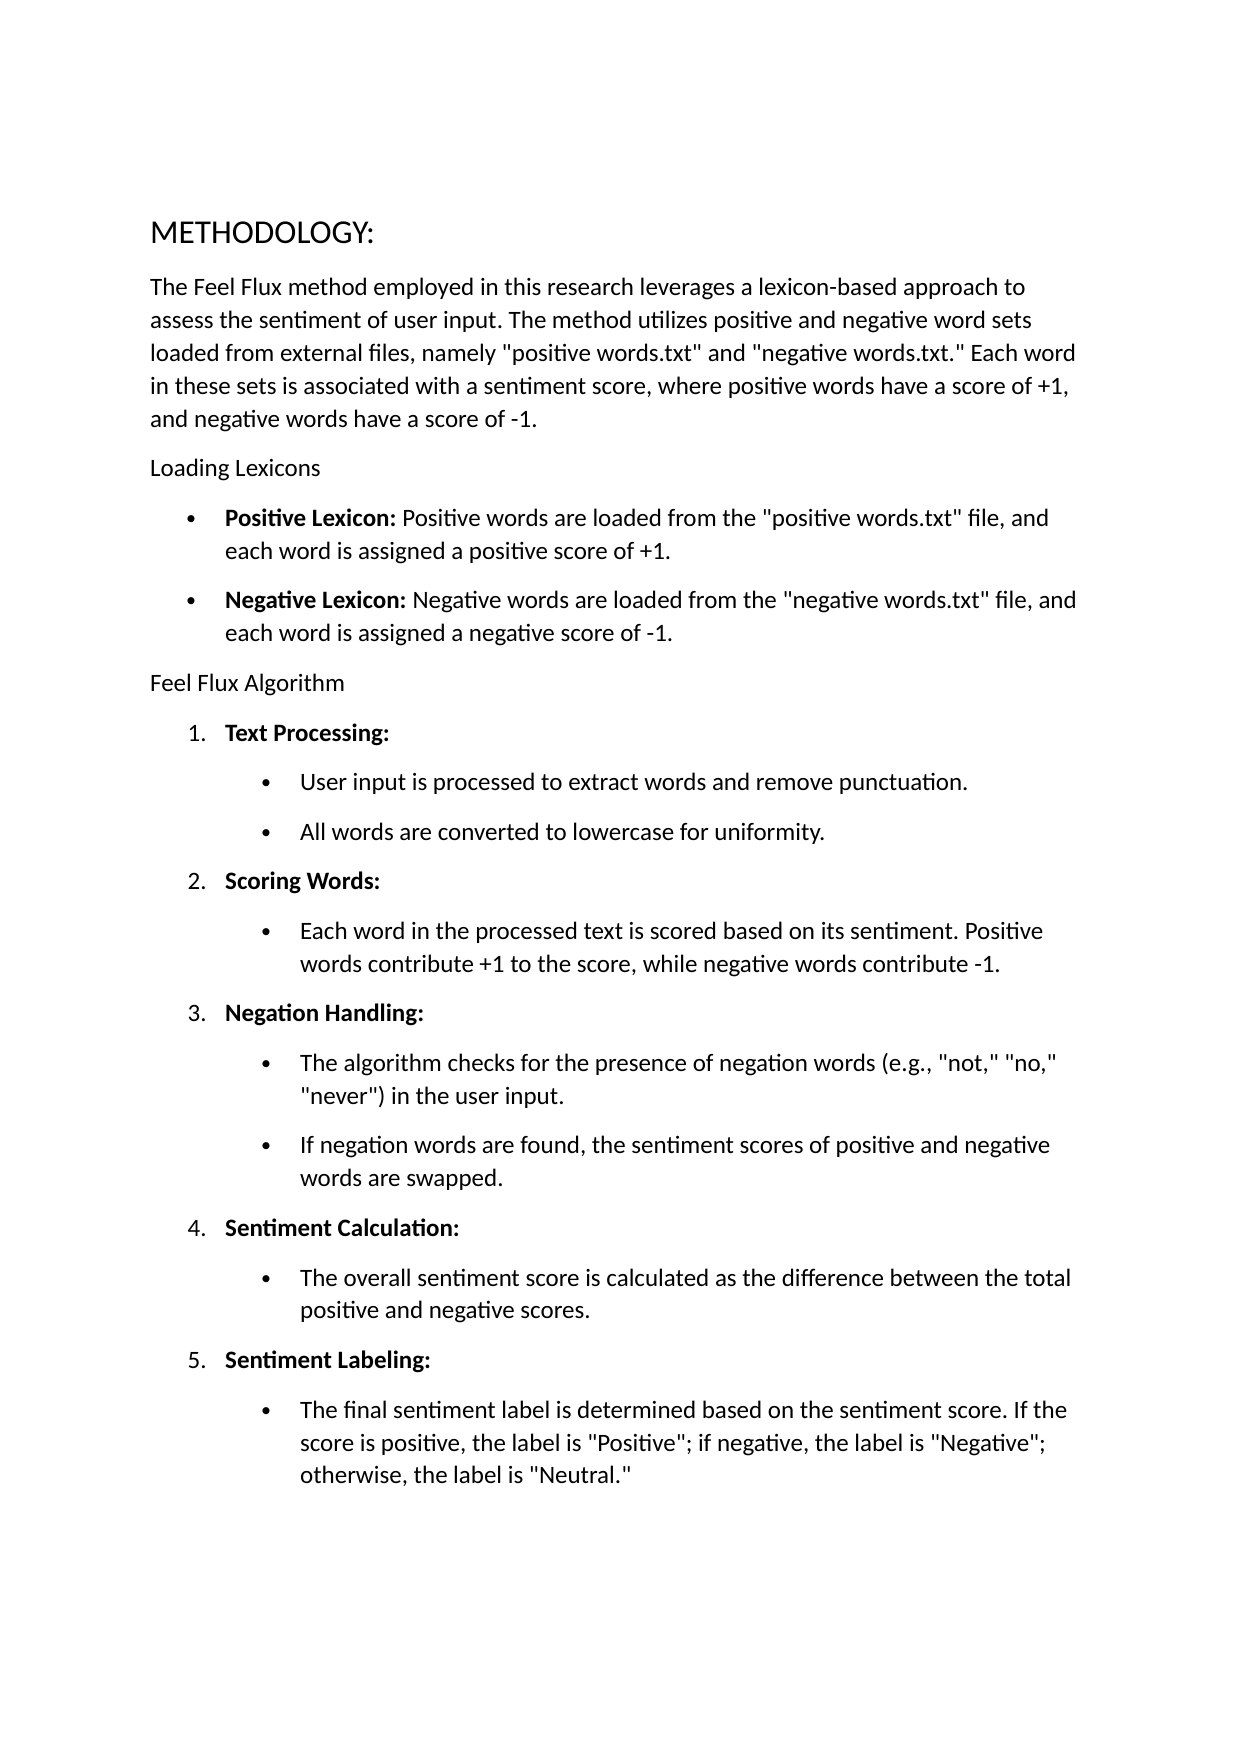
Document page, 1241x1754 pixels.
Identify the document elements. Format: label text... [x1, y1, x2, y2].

list All words are converted to lowercase for uniformity. [262, 816, 1090, 846]
list Text Processing: [187, 717, 1090, 747]
list Negative Lexicon: Negative words are loaded from the "negative words.txt" file, and each word is assigned a negative score of -1. [187, 584, 1090, 648]
list User input is processed to extract words and remove punctuation. [262, 766, 1090, 797]
list Sentiment Calculation: [187, 1212, 1090, 1243]
list Positive Lexicon: Positive words are loaded from the "positive words.txt" file, and each word is assigned a positive score of +1. [187, 502, 1090, 566]
list The algorithm checks for the presence of negation words (e.g., "not," "no," "never") in the user input. [262, 1047, 1090, 1111]
text Feel Flux Algorithm [150, 667, 1090, 698]
list The overall sentiment score is calculated as the difference between the total positive and negative scores. [262, 1262, 1090, 1325]
text METHODOLOGY: [150, 211, 1090, 251]
list Scoring Words: [187, 865, 1090, 896]
text Loading Lexicons [150, 452, 1090, 483]
list Negation Handling: [187, 997, 1090, 1028]
list The final sentiment label is determined based on the sentiment score. If the score is positive, the label is "Positive"; if negative, the label is "Negative"; otherwise, the label is "Neutral." [262, 1394, 1090, 1490]
list If negation words are found, the sentiment scores of positive and negative words are swapped. [262, 1129, 1090, 1193]
text The Feel Flux method employed in this research leverages a lexicon-based approach to assess the sentiment of user input. The method utilizes positive and negative word sets loaded from external files, namely "positive words.txt" and "negative words.txt." Each word in these sets is associated with a sentiment score, where positive words have a score of +1, and negative words have a score of -1. [150, 271, 1090, 433]
list Sentiment Labeling: [187, 1344, 1090, 1375]
list Each word in the processed text is scored based on its sentiment. Positive words contribute +1 to the score, while negative words contribute -1. [262, 915, 1090, 978]
